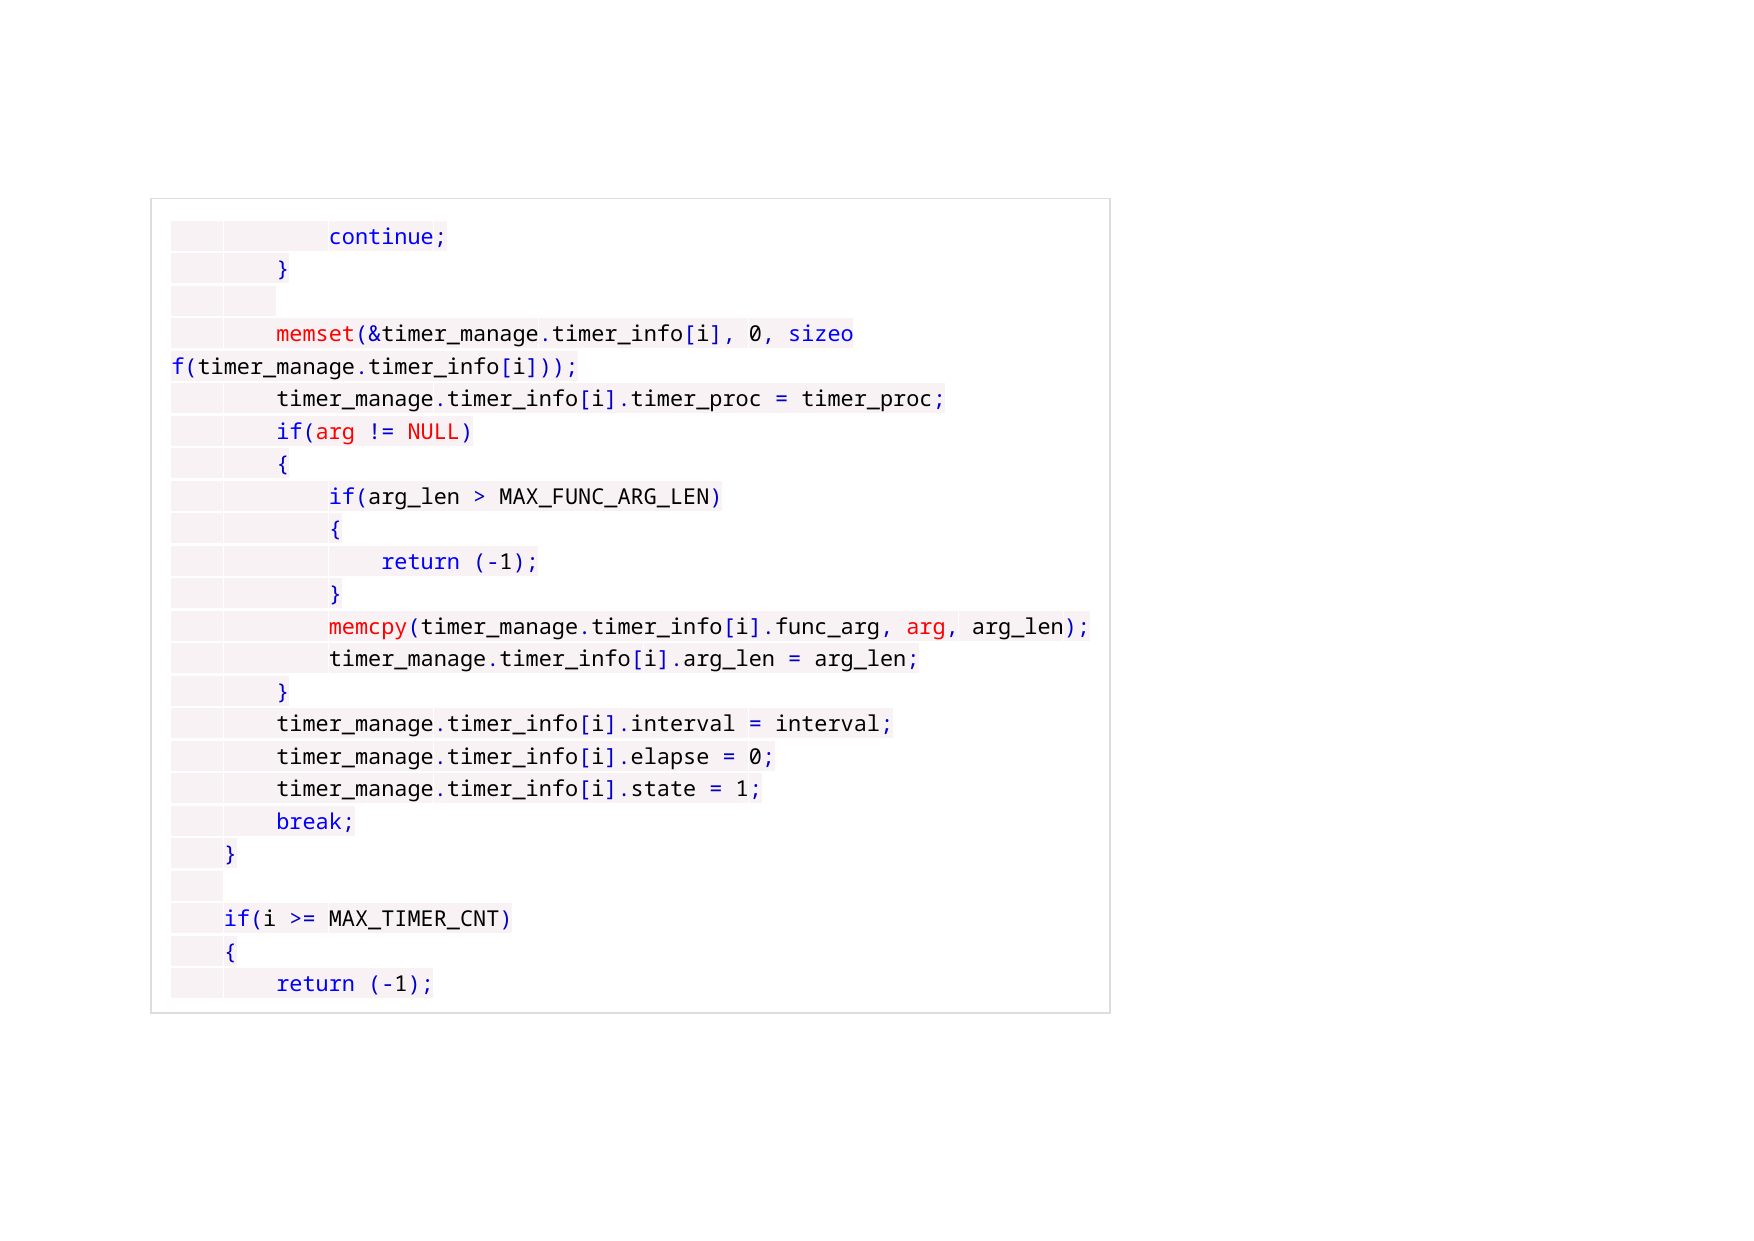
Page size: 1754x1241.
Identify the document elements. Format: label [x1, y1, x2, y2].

table_header [152, 199, 1109, 1012]
